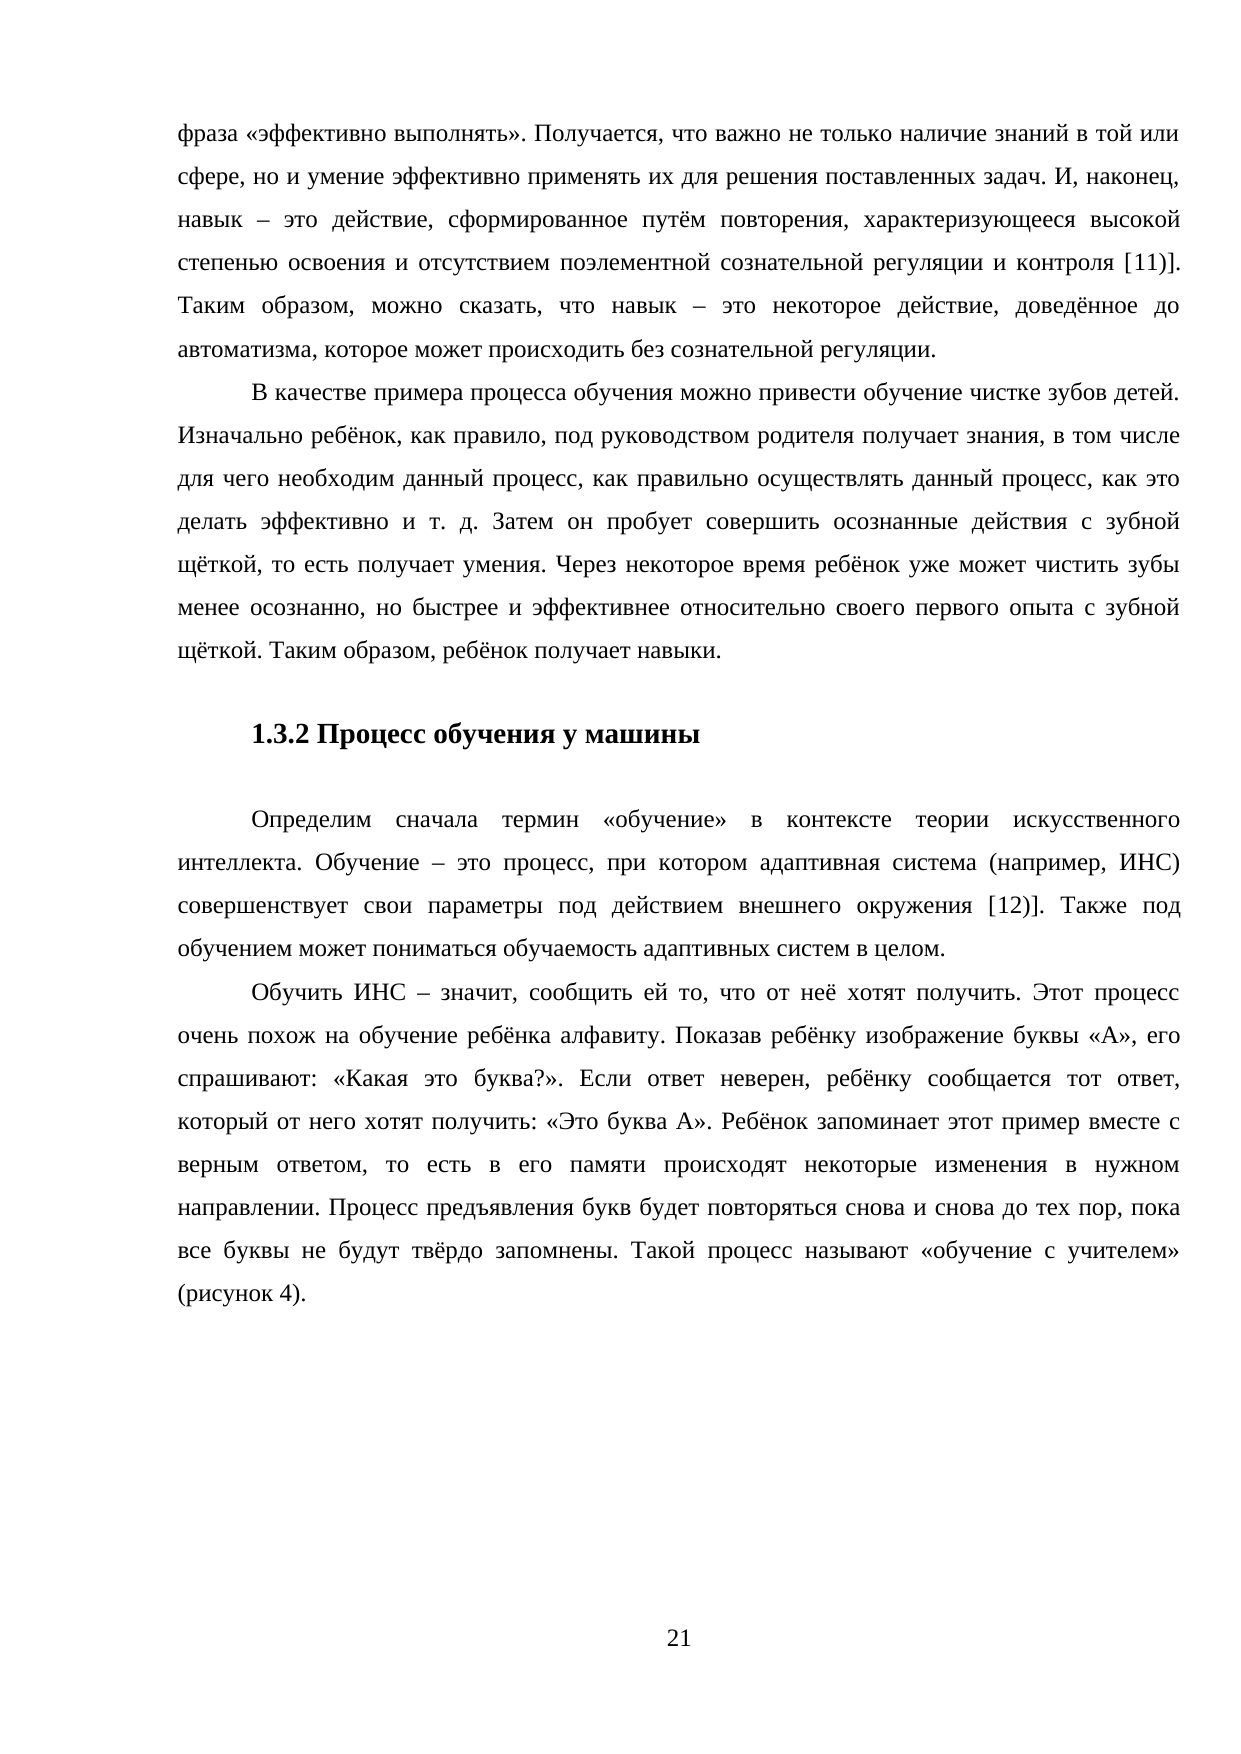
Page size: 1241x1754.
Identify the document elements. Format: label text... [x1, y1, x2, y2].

text Определим сначала термин «обучение» в контексте теории искусственного интеллекта. Обучение – это процесс, при котором адаптивная система (например, ИНС) совершенствует свои параметры под действием внешнего окружения [12]. Также под обучением может пониматься обучаемость адаптивных систем в целом. [177, 804, 1181, 962]
subtitle 1.3.2 Процесс обучения у машины [177, 716, 1181, 750]
text В качестве примера процесса обучения можно привести обучение чистке зубов детей. Изначально ребёнок, как правило, под руководством родителя получает знания, в том числе для чего необходим данный процесс, как правильно осуществлять данный процесс, как это делать эффективно и т. д. Затем он пробует совершить осознанные действия с зубной щёткой, то есть получает умения. Через некоторое время ребёнок уже может чистить зубы менее осознанно, но быстрее и эффективнее относительно своего первого опыта с зубной щёткой. Таким образом, ребёнок получает навыки. [177, 377, 1181, 664]
list Обучить ИНС – значит, сообщить ей то, что от неё хотят получить. Этот процесс очень похож на обучение ребёнка алфавиту. Показав ребёнку изображение буквы «А», его спрашивают: «Какая это буква?». Если ответ неверен, ребёнку сообщается тот ответ, который от него хотят получить: «Это буква А». Ребёнок запоминает этот пример вместе с верным ответом, то есть в его памяти происходят некоторые изменения в нужном направлении. Процесс предъявления букв будет повторяться снова и снова до тех пор, пока все буквы не будут твёрдо запомнены. Такой процесс называют «обучение с учителем» (рисунок 4). [177, 977, 1181, 1307]
